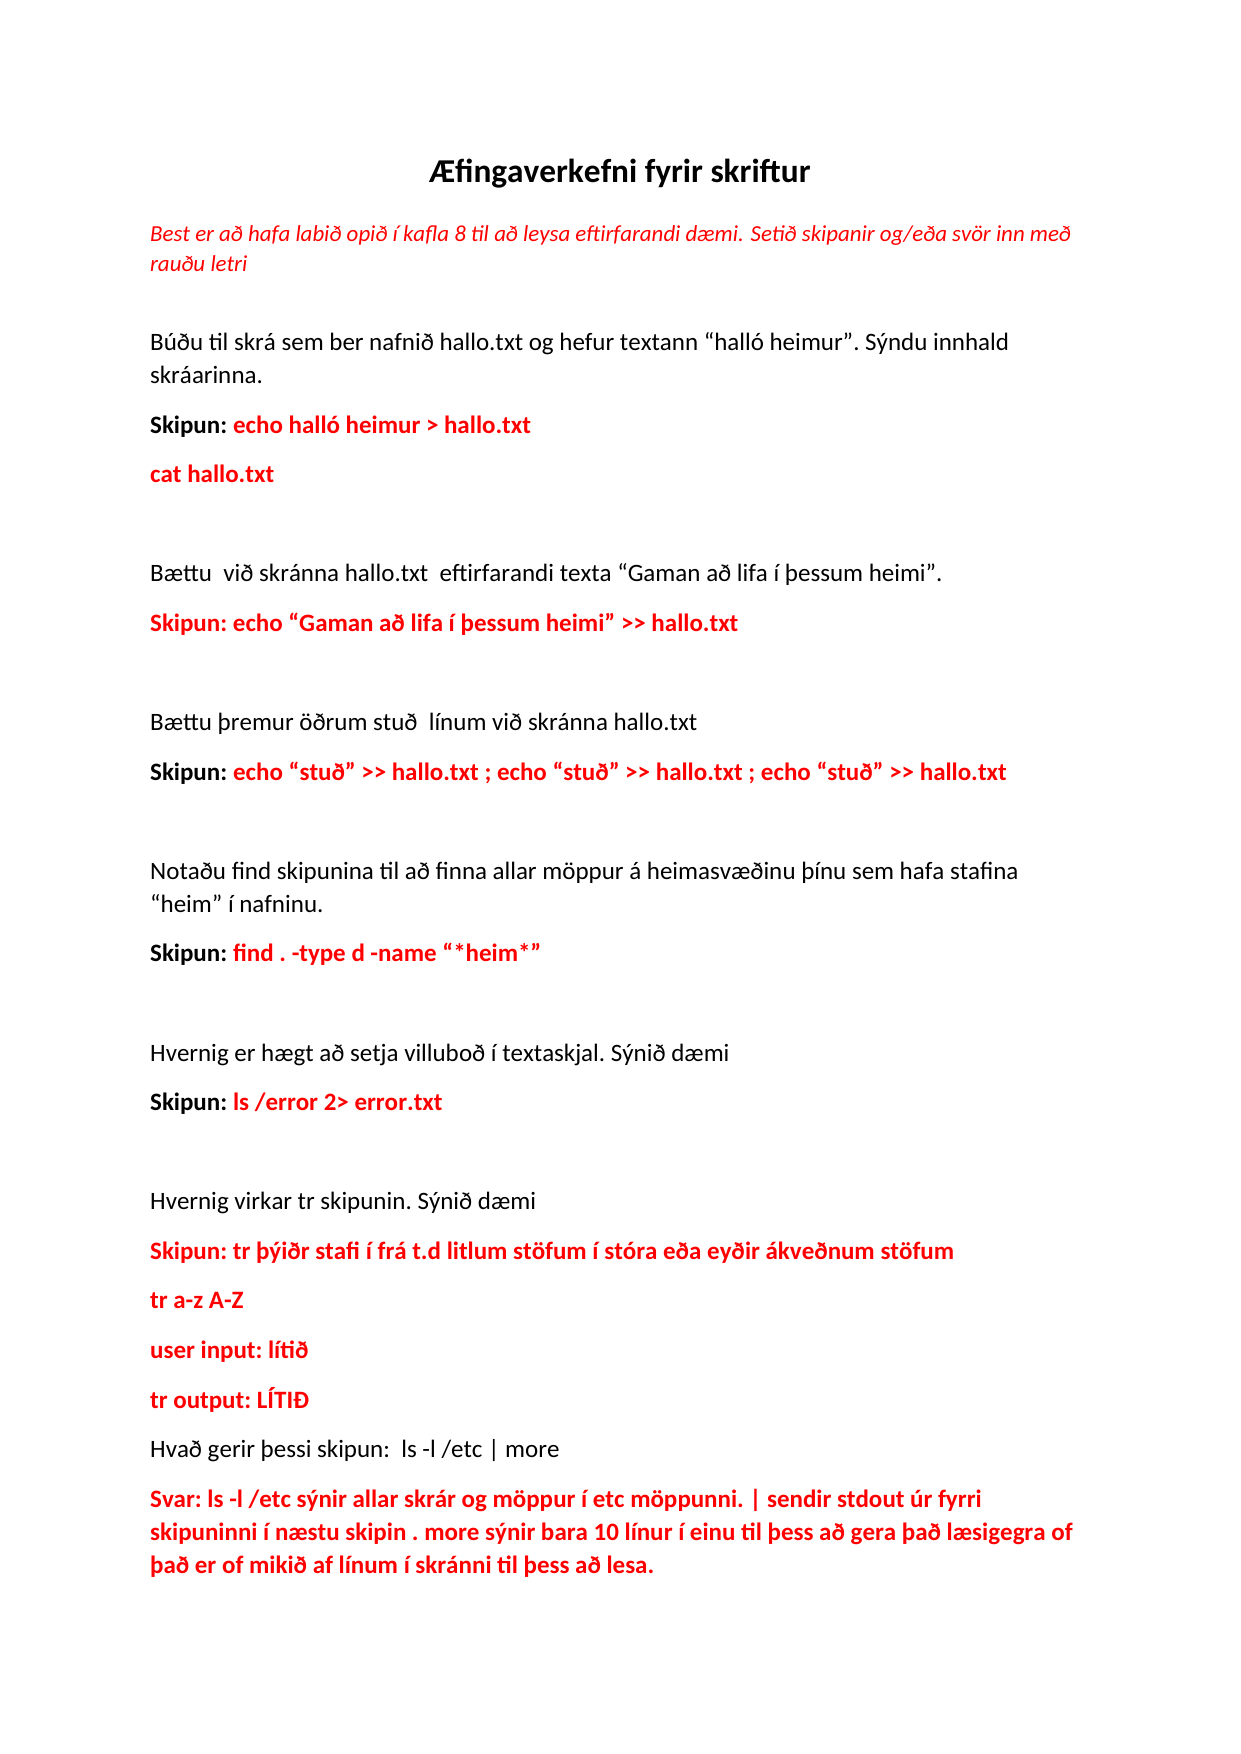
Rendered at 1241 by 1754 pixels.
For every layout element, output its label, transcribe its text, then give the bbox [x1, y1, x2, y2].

text cat hallo.txt [150, 458, 1090, 489]
text Bættu við skránna hallo.txt eftirfarandi texta “Gaman að lifa í þessum heimi”. [150, 557, 1090, 588]
text tr a-z A-Z [150, 1284, 1090, 1315]
text Æfingaverkefni fyrir skriftur [150, 150, 1090, 191]
text Best er að hafa labið opið í kafla 8 til að leysa eftirfarandi dæmi. Setið skipanir og/eða svör inn með rauðu letri [150, 219, 1090, 277]
text Svar: ls -l /etc sýnir allar skrár og möppur í etc möppunni. | sendir stdout úr fyrri skipuninni í næstu skipin . more sýnir bara 10 línur í einu til þess að gera það læsigegra of það er of mikið af línum í skránni til þess að lesa. [150, 1483, 1090, 1579]
text Notaðu find skipunina til að finna allar möppur á heimasvæðinu þínu sem hafa stafina “heim” í nafninu. [150, 855, 1090, 918]
text Bættu þremur öðrum stuð línum við skránna hallo.txt [150, 706, 1090, 737]
text Skipun: echo halló heimur > hallo.txt [150, 409, 1090, 439]
text Skipun: tr þýiðr stafi í frá t.d litlum stöfum í stóra eða eyðir ákveðnum stöfum [150, 1235, 1090, 1266]
text Skipun: find . -type d -name “*heim*” [150, 937, 1090, 968]
text Hvernig virkar tr skipunin. Sýnið dæmi [150, 1185, 1090, 1216]
text Hvernig er hægt að setja villuboð í textaskjal. Sýnið dæmi [150, 1037, 1090, 1067]
text Skipun: echo “Gaman að lifa í þessum heimi” >> hallo.txt [150, 607, 1090, 638]
text user input: lítið [150, 1334, 1090, 1365]
text Skipun: ls /error 2> error.txt [150, 1086, 1090, 1117]
text Hvað gerir þessi skipun: ls -l /etc | more [150, 1433, 1090, 1464]
text Búðu til skrá sem ber nafnið hallo.txt og hefur textann “halló heimur”. Sýndu innhald skráarinna. [150, 326, 1090, 390]
text tr output: LÍTIÐ [150, 1384, 1090, 1414]
text Skipun: echo “stuð” >> hallo.txt ; echo “stuð” >> hallo.txt ; echo “stuð” >> hallo.txt [150, 756, 1090, 786]
